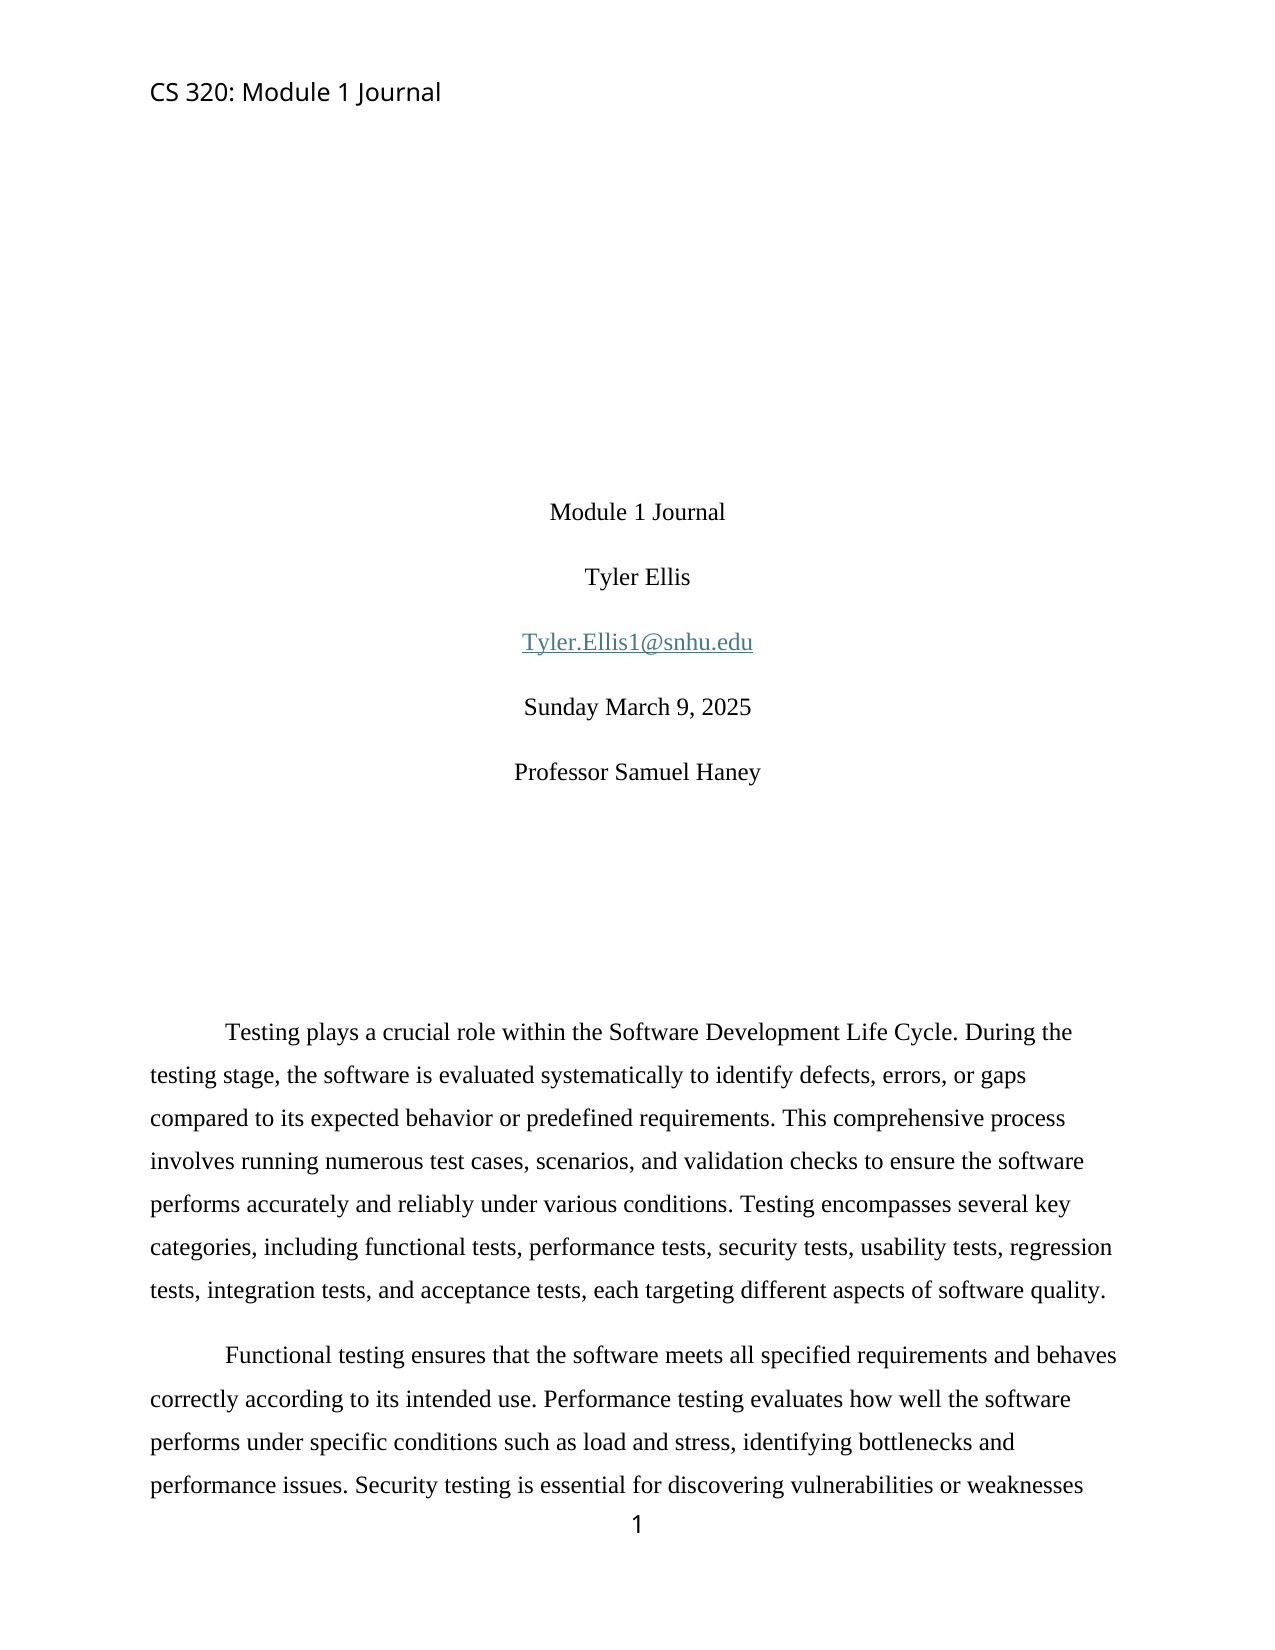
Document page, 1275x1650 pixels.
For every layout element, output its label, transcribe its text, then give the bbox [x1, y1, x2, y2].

text Tyler.Ellis1@snhu.edu [150, 627, 1125, 656]
text Professor Samuel Haney [150, 757, 1125, 786]
text Sunday March 9, 2025 [150, 692, 1125, 721]
text Testing plays a crucial role within the Software Development Life Cycle. During the testing stage, the software is evaluated systematically to identify defects, errors, or gaps compared to its expected behavior or predefined requirements. This comprehensive process involves running numerous test cases, scenarios, and validation checks to ensure the software performs accurately and reliably under various conditions. Testing encompasses several key categories, including functional tests, performance tests, security tests, usability tests, regression tests, integration tests, and acceptance tests, each targeting different aspects of software quality. [150, 1017, 1125, 1304]
text Tyler Ellis [150, 562, 1125, 591]
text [150, 1341, 1125, 1499]
text Module 1 Journal [150, 497, 1125, 526]
